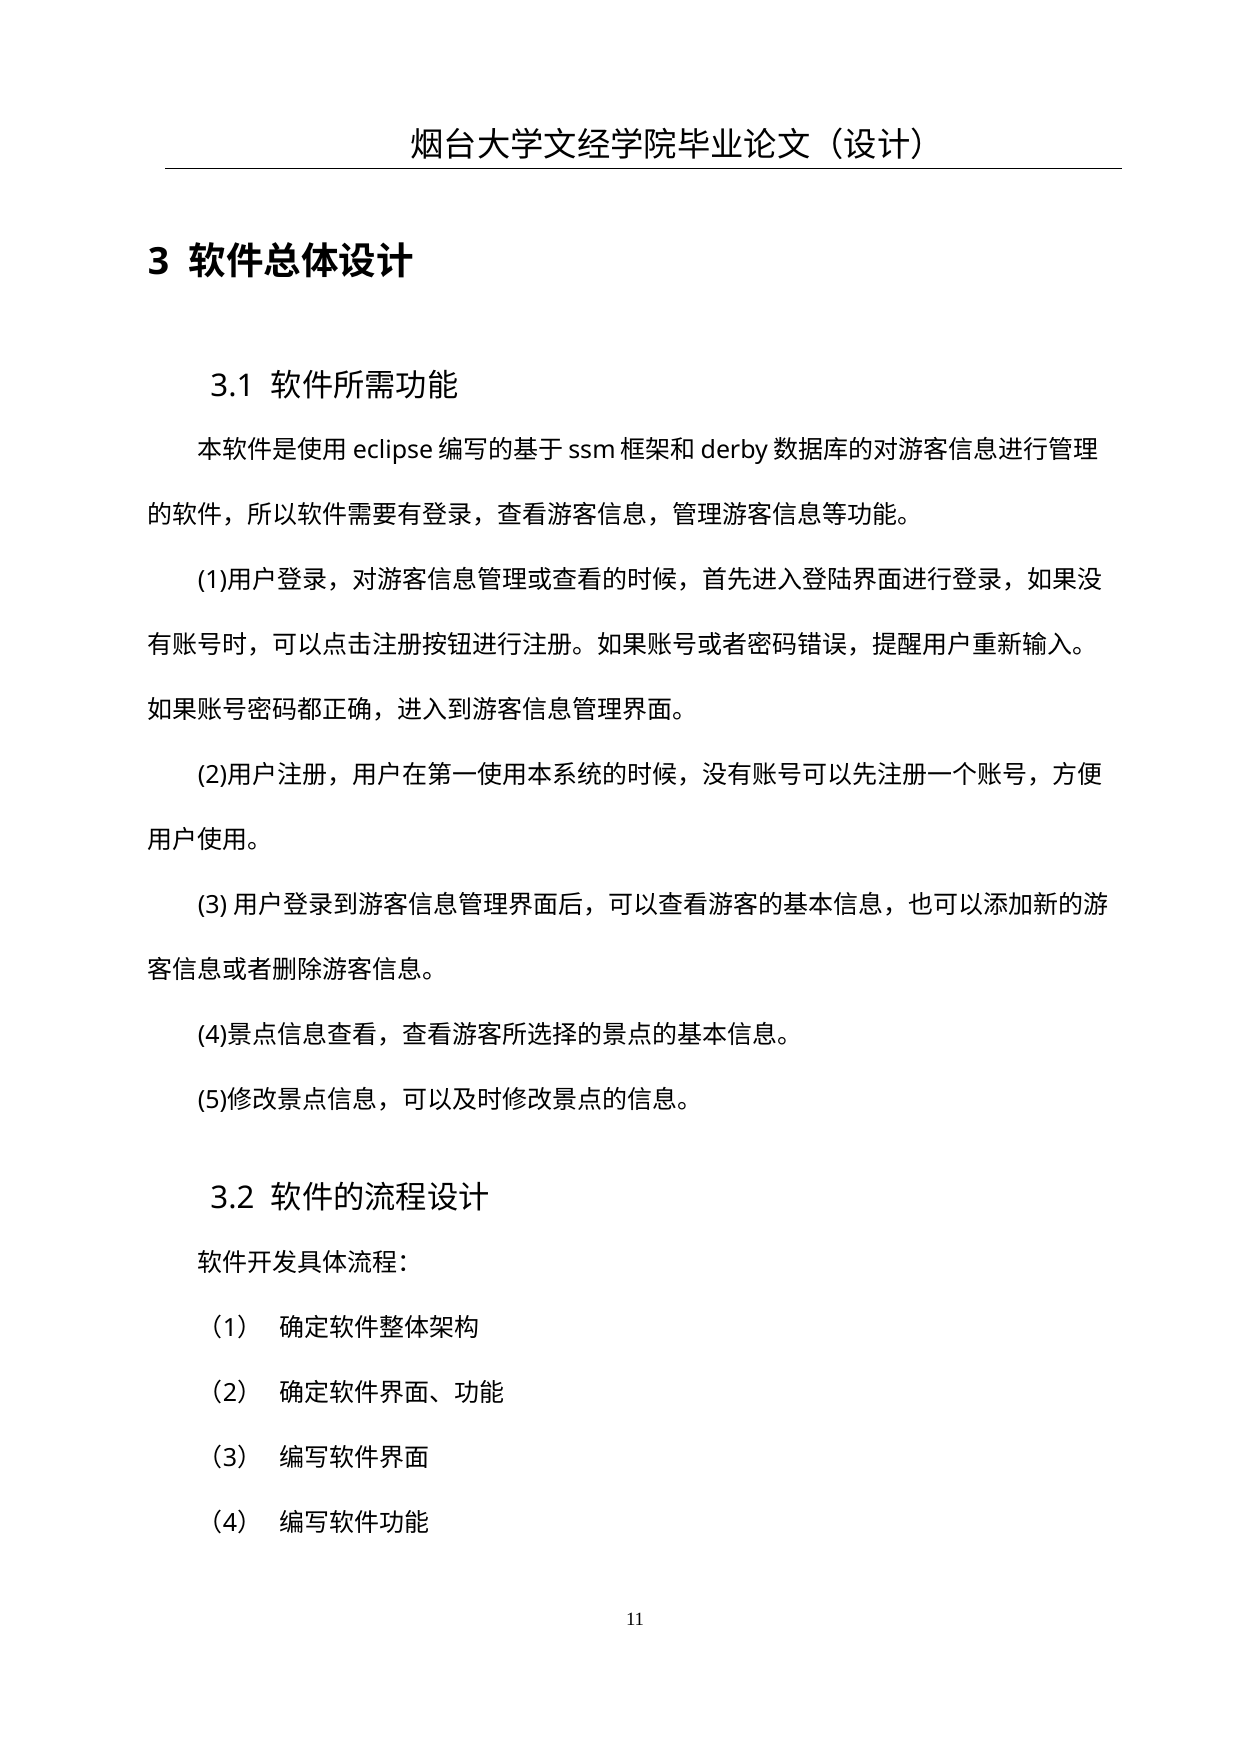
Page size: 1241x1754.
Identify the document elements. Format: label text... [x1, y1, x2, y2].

list 编写软件功能 [148, 1488, 1122, 1553]
text (2)用户注册，用户在第一使用本系统的时候，没有账号可以先注册一个账号，方便用户使用。 [148, 740, 1122, 870]
subtitle 3.2 软件的流程设计 [148, 1163, 1122, 1228]
subtitle 3.1 软件所需功能 [148, 350, 1122, 415]
list 确定软件整体架构 [148, 1293, 1122, 1358]
text (4)景点信息查看，查看游客所选择的景点的基本信息。 [148, 1000, 1122, 1065]
text 软件开发具体流程： [148, 1228, 1122, 1293]
text (3) 用户登录到游客信息管理界面后，可以查看游客的基本信息，也可以添加新的游客信息或者删除游客信息。 [148, 870, 1122, 1000]
text 本软件是使用eclipse编写的基于ssm框架和derby数据库的对游客信息进行管理的软件，所以软件需要有登录，查看游客信息，管理游客信息等功能。 [148, 415, 1122, 545]
text (1)用户登录，对游客信息管理或查看的时候，首先进入登陆界面进行登录，如果没有账号时，可以点击注册按钮进行注册。如果账号或者密码错误，提醒用户重新输入。如果账号密码都正确，进入到游客信息管理界面。 [148, 545, 1122, 740]
text (5)修改景点信息，可以及时修改景点的信息。 [148, 1065, 1122, 1130]
subtitle 3 软件总体设计 [148, 226, 1122, 291]
list 编写软件界面 [148, 1423, 1122, 1488]
list 确定软件界面、功能 [148, 1358, 1122, 1423]
